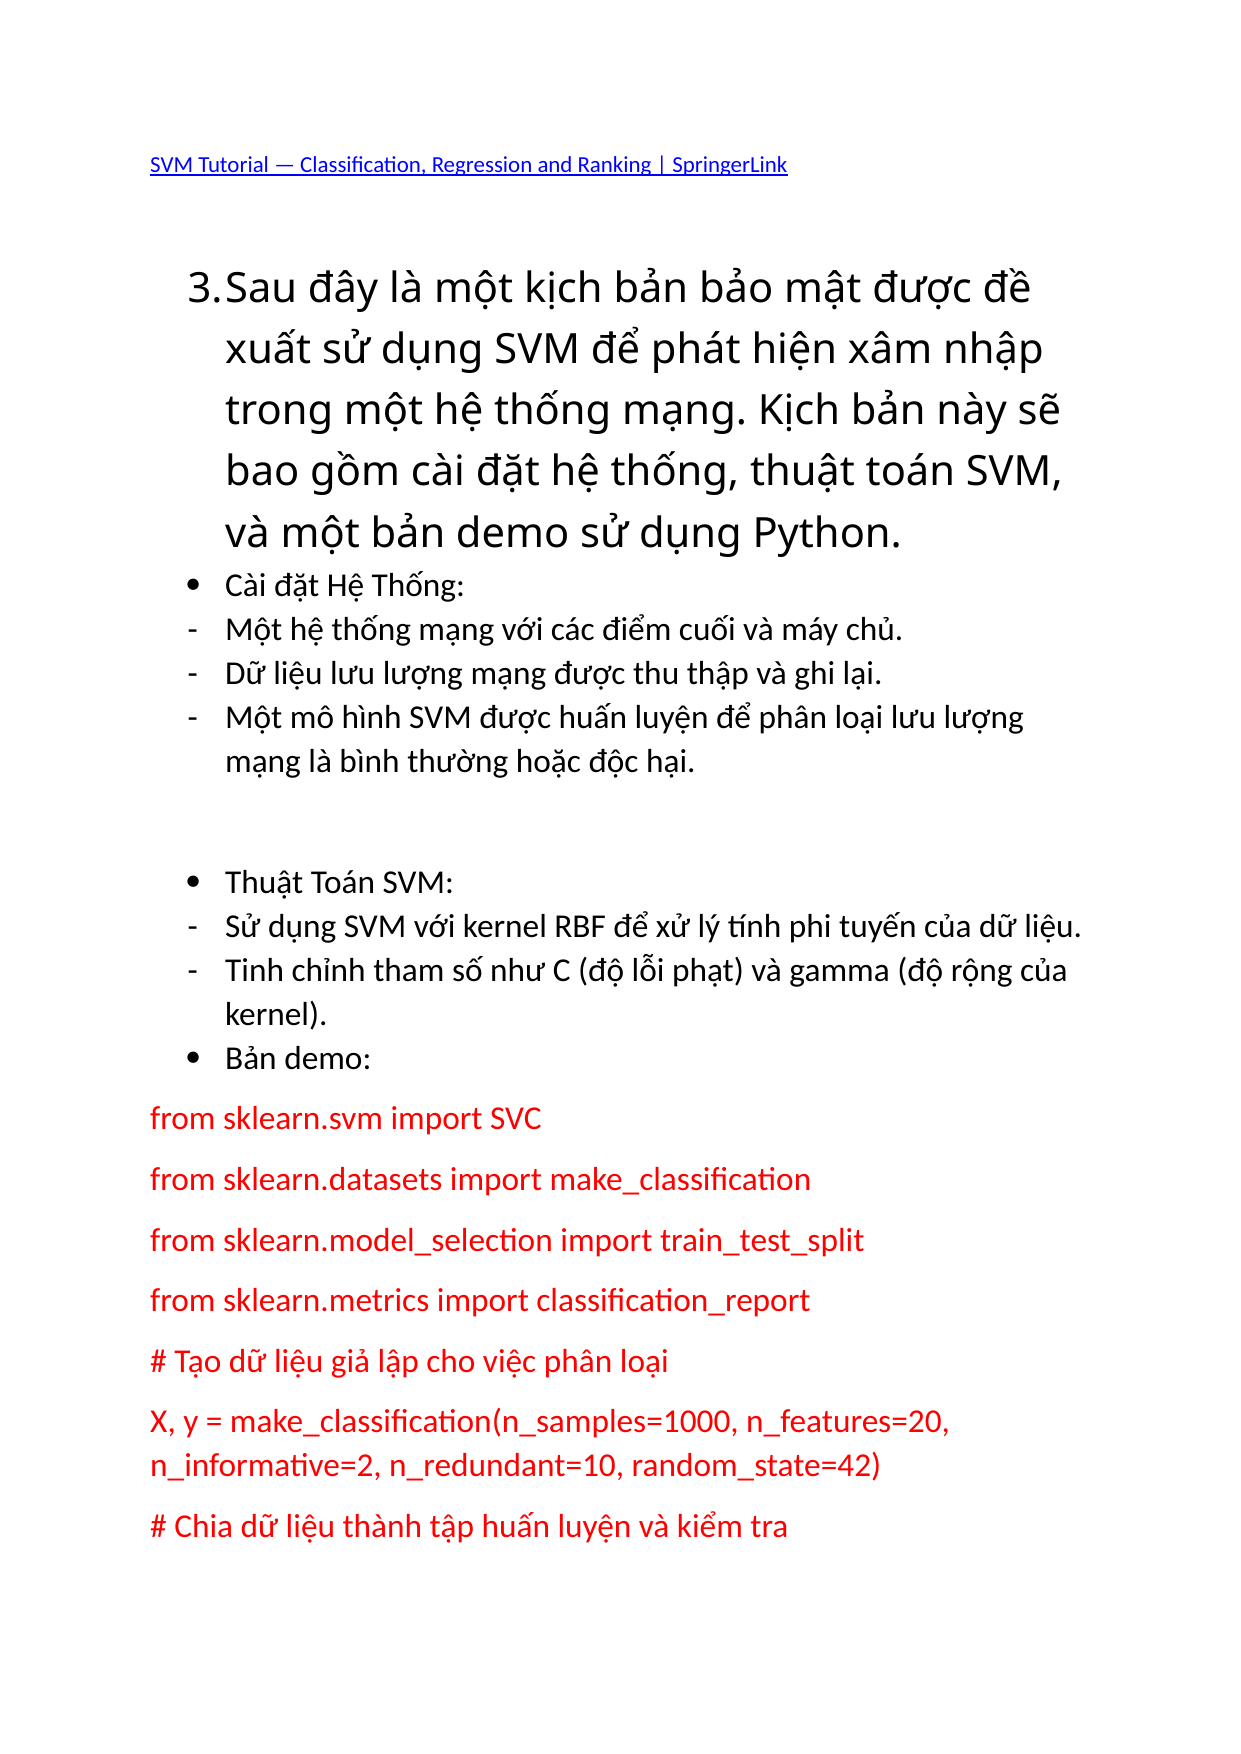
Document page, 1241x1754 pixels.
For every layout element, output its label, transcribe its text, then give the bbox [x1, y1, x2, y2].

list Tinh chỉnh tham số như C (độ lỗi phạt) và gamma (độ rộng của kernel). [187, 949, 1090, 1033]
list Dữ liệu lưu lượng mạng được thu thập và ghi lại. [187, 652, 1090, 692]
text from sklearn.svm import SVC [150, 1097, 1090, 1138]
text SVM Tutorial — Classification, Regression and Ranking | SpringerLink [150, 150, 1090, 178]
list Cài đặt Hệ Thống: [187, 564, 1090, 604]
text X, y = make_classification(n_samples=1000, n_features=20, n_informative=2, n_redundant=10, random_state=42) [150, 1400, 1090, 1485]
list Một hệ thống mạng với các điểm cuối và máy chủ. [187, 608, 1090, 648]
list Sử dụng SVM với kernel RBF để xử lý tính phi tuyến của dữ liệu. [187, 905, 1090, 946]
list Sau đây là một kịch bản bảo mật được đề xuất sử dụng SVM để phát hiện xâm nhập trong một hệ thống mạng. Kịch bản này sẽ bao gồm cài đặt hệ thống, thuật toán SVM, và một bản demo sử dụng Python. [187, 257, 1090, 559]
text # Tạo dữ liệu giả lập cho việc phân loại [150, 1340, 1090, 1381]
text # Chia dữ liệu thành tập huấn luyện và kiểm tra [150, 1505, 1090, 1546]
list Thuật Toán SVM: [187, 861, 1090, 902]
text from sklearn.datasets import make_classification [150, 1158, 1090, 1199]
text from sklearn.model_selection import train_test_split [150, 1218, 1090, 1259]
text from sklearn.metrics import classification_report [150, 1279, 1090, 1320]
list Bản demo: [187, 1037, 1090, 1077]
list Một mô hình SVM được huấn luyện để phân loại lưu lượng mạng là bình thường hoặc độc hại. [187, 696, 1090, 780]
